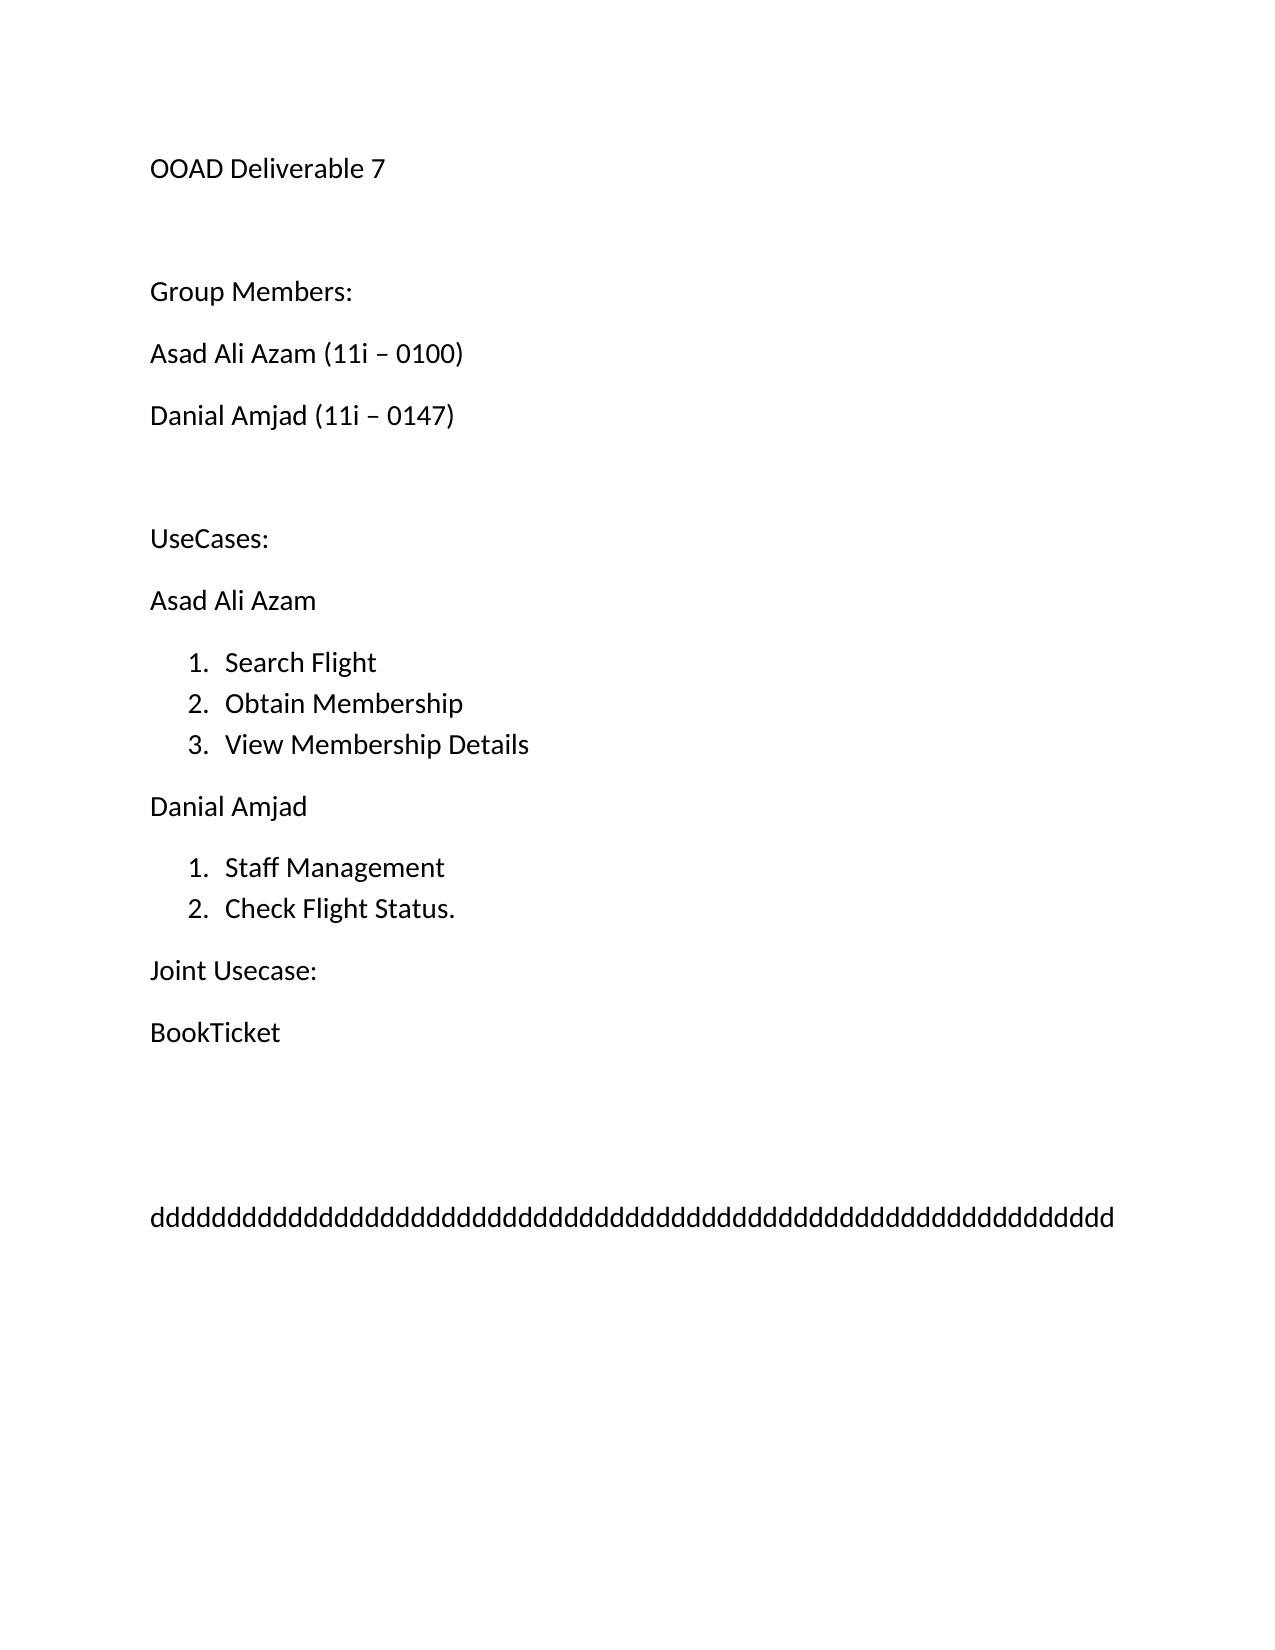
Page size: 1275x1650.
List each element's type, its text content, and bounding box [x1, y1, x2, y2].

text Asad Ali Azam [150, 582, 1125, 618]
text Joint Usecase: [150, 952, 1125, 988]
text BookTicket [150, 1014, 1125, 1050]
text Group Members: [150, 273, 1125, 309]
list Staff Management [187, 849, 1125, 885]
text Danial Amjad (11i – 0147) [150, 397, 1125, 433]
list Check Flight Status. [187, 891, 1125, 926]
list View Membership Details [187, 726, 1125, 762]
list Obtain Membership [187, 685, 1125, 721]
text OOAD Deliverable 7 [150, 150, 1125, 186]
list Search Flight [187, 644, 1125, 680]
text UseCases: [150, 521, 1125, 556]
text ddddddddddddddddddddddddddddddddddddddddddddddddddddddddddddddd [150, 1199, 1125, 1235]
text Danial Amjad [150, 788, 1125, 823]
text Asad Ali Azam (11i – 0100) [150, 335, 1125, 371]
